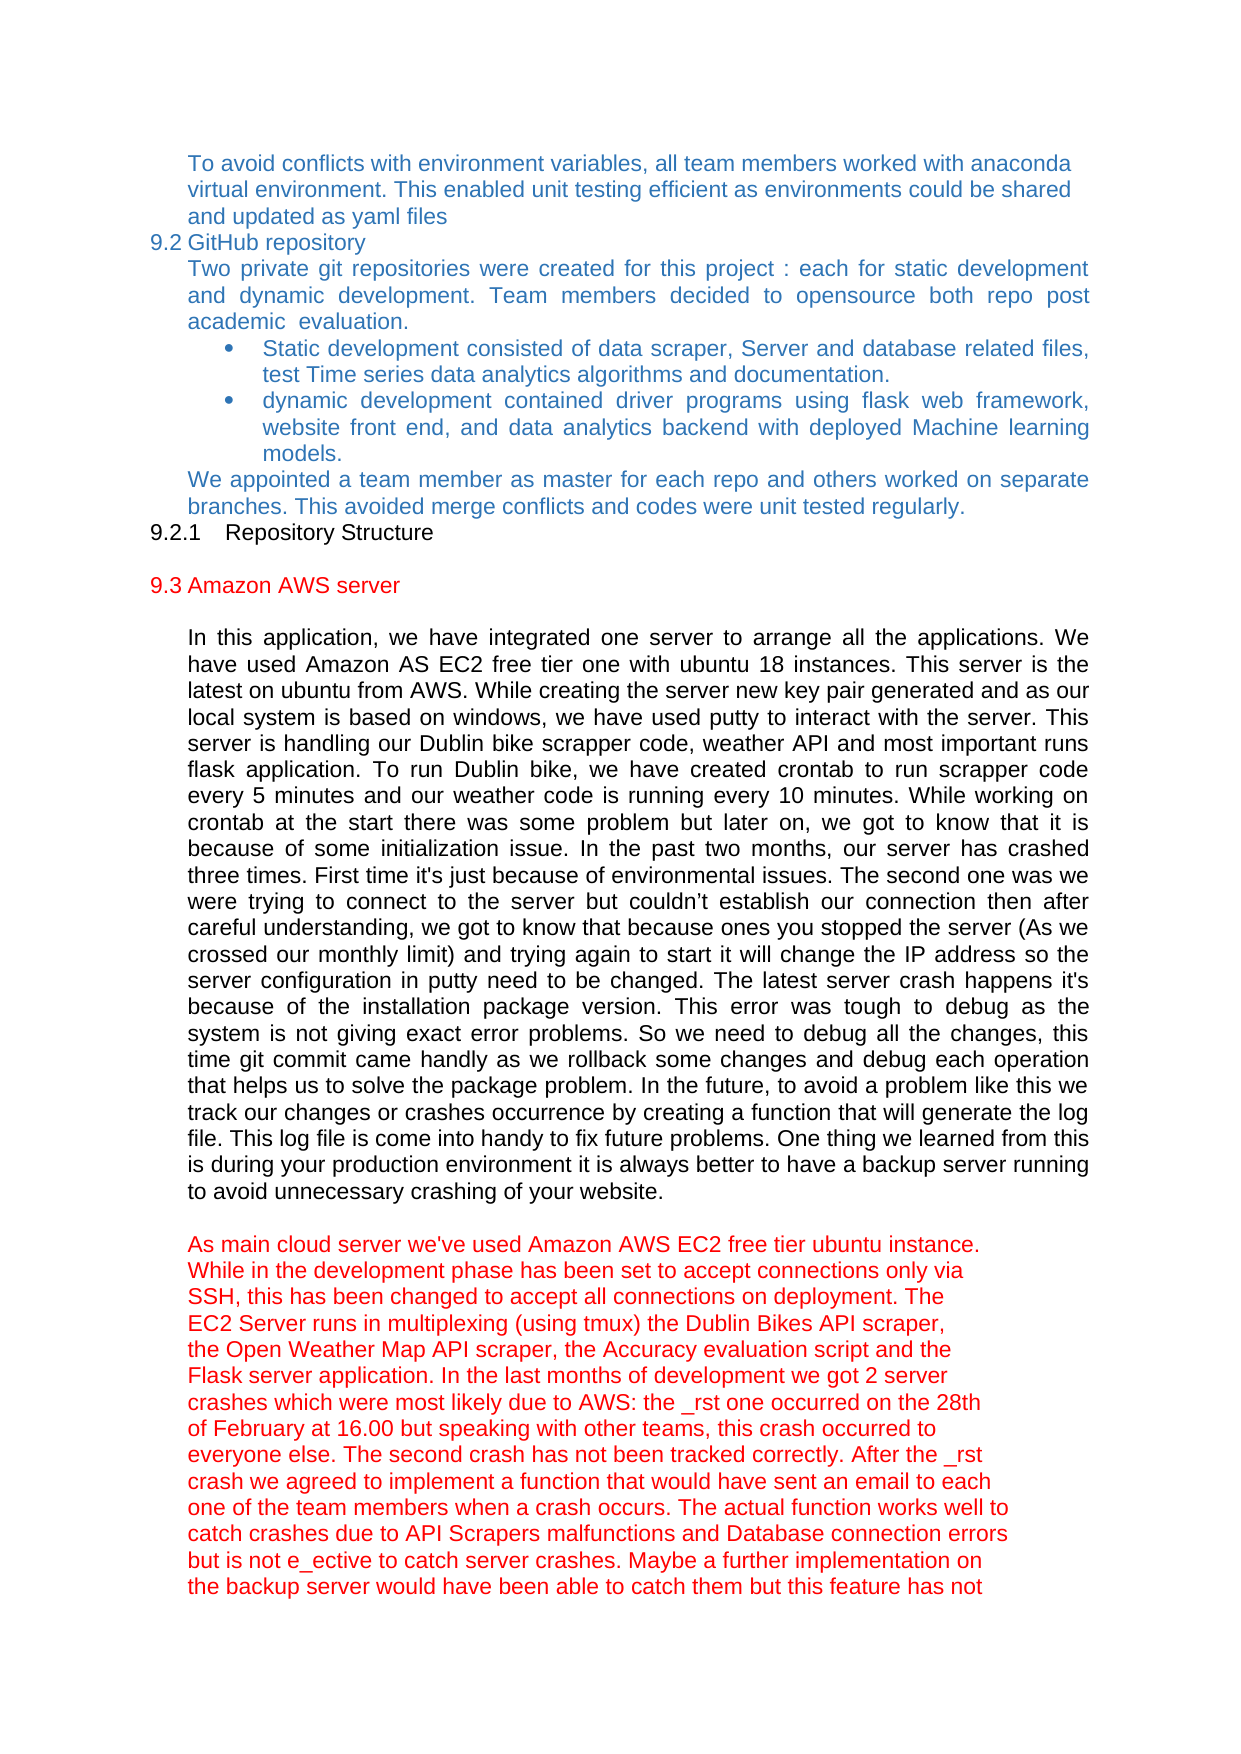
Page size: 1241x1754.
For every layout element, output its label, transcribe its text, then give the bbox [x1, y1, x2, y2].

list catch crashes due to API Scrapers malfunctions and Database connection errors [187, 1520, 1090, 1547]
list the Open Weather Map API scraper, the Accuracy evaluation script and the [187, 1336, 1090, 1362]
list crash we agreed to implement a function that would have sent an email to each [187, 1468, 1090, 1494]
list As main cloud server we've used Amazon AWS EC2 free tier ubuntu instance. [187, 1231, 1090, 1257]
list Static development consisted of data scraper, Server and database related files, test Time series data analytics algorithms and documentation. [225, 334, 1090, 387]
text To avoid conflicts with environment variables, all team members worked with anaconda [150, 150, 1090, 176]
list Amazon AWS server [150, 572, 1090, 598]
list SSH, this has been changed to accept all connections on deployment. The [187, 1283, 1090, 1309]
text We appointed a team member as master for each repo and others worked on separate branches. This avoided merge conflicts and codes were unit tested regularly. [187, 466, 1090, 519]
list of February at 16.00 but speaking with other teams, this crash occurred to [187, 1415, 1090, 1441]
list EC2 Server runs in multiplexing (using tmux) the Dublin Bikes API scraper, [187, 1309, 1090, 1336]
list and updated as yaml files [187, 203, 1090, 229]
text Two private git repositories were created for this project : each for static development and dynamic development. Team members decided to opensource both repo post academic evaluation. [187, 255, 1090, 334]
list everyone else. The second crash has not been tracked correctly. After the _rst [187, 1441, 1090, 1468]
text virtual environment. This enabled unit testing efficient as environments could be shared [150, 176, 1090, 203]
list Repository Structure [150, 519, 1090, 545]
list crashes which were most likely due to AWS: the _rst one occurred on the 28th [187, 1389, 1090, 1415]
list Flask server application. In the last months of development we got 2 server [187, 1362, 1090, 1389]
list but is not e_ective to catch server crashes. Maybe a further implementation on [187, 1547, 1090, 1573]
list the backup server would have been able to catch them but this feature has not [187, 1573, 1090, 1599]
list GitHub repository [150, 229, 1090, 255]
text In this application, we have integrated one server to arrange all the applications. We have used Amazon AS EC2 free tier one with ubuntu 18 instances. This server is the latest on ubuntu from AWS. While creating the server new key pair generated and as our local system is based on windows, we have used putty to interact with the server. This server is handling our Dublin bike scrapper code, weather API and most important runs flask application. To run Dublin bike, we have created crontab to run scrapper code every 5 minutes and our weather code is running every 10 minutes. While working on crontab at the start there was some problem but later on, we got to know that it is because of some initialization issue. In the past two months, our server has crashed three times. First time it's just because of environmental issues. The second one was we were trying to connect to the server but couldn’t establish our connection then after careful understanding, we got to know that because ones you stopped the server (As we crossed our monthly limit) and trying again to start it will change the IP address so the server configuration in putty need to be changed. The latest server crash happens it's because of the installation package version. This error was tough to debug as the system is not giving exact error problems. So we need to debug all the changes, this time git commit came handly as we rollback some changes and debug each operation that helps us to solve the package problem. In the future, to avoid a problem like this we track our changes or crashes occurrence by creating a function that will generate the log file. This log file is come into handy to fix future problems. One thing we learned from this is during your production environment it is always better to have a backup server running to avoid unnecessary crashing of your website. [187, 624, 1090, 1204]
list While in the development phase has been set to accept connections only via [187, 1257, 1090, 1283]
list one of the team members when a crash occurs. The actual function works well to [187, 1494, 1090, 1520]
list dynamic development contained driver programs using flask web framework, website front end, and data analytics backend with deployed Machine learning models. [225, 387, 1090, 466]
